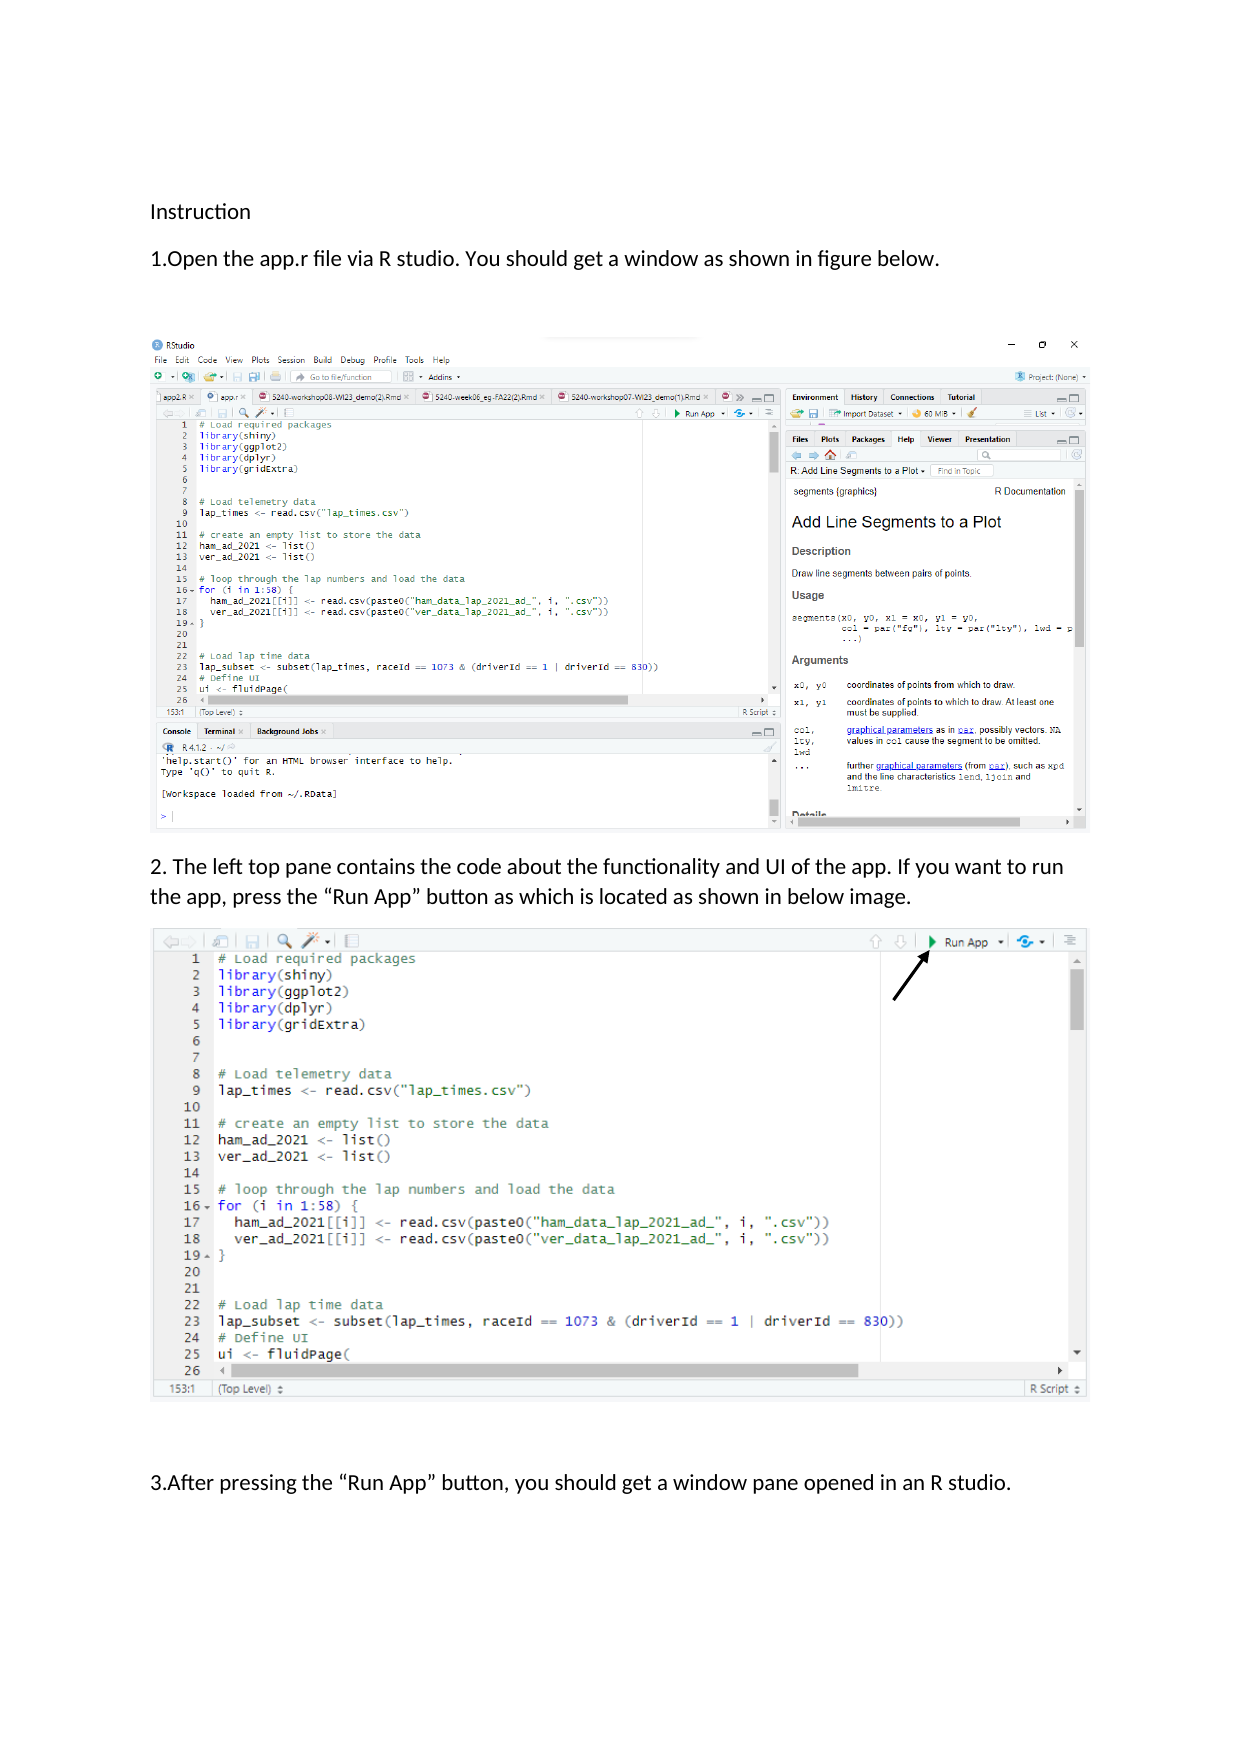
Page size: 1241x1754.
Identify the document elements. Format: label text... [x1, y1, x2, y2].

text 3.After pressing the “Run App” button, you should get a window pane opened in an R studio. [150, 1468, 1090, 1496]
picture [150, 928, 1091, 1402]
text 1.Open the app.r file via R studio. You should get a window as shown in figure below. [150, 244, 1090, 272]
text 2. The left top pane contains the code about the functionality and UI of the app. If you want to run the app, press the “Run App” button as which is located as shown in below image. [150, 852, 1090, 910]
text Instruction [150, 197, 1090, 225]
picture [150, 337, 1091, 833]
